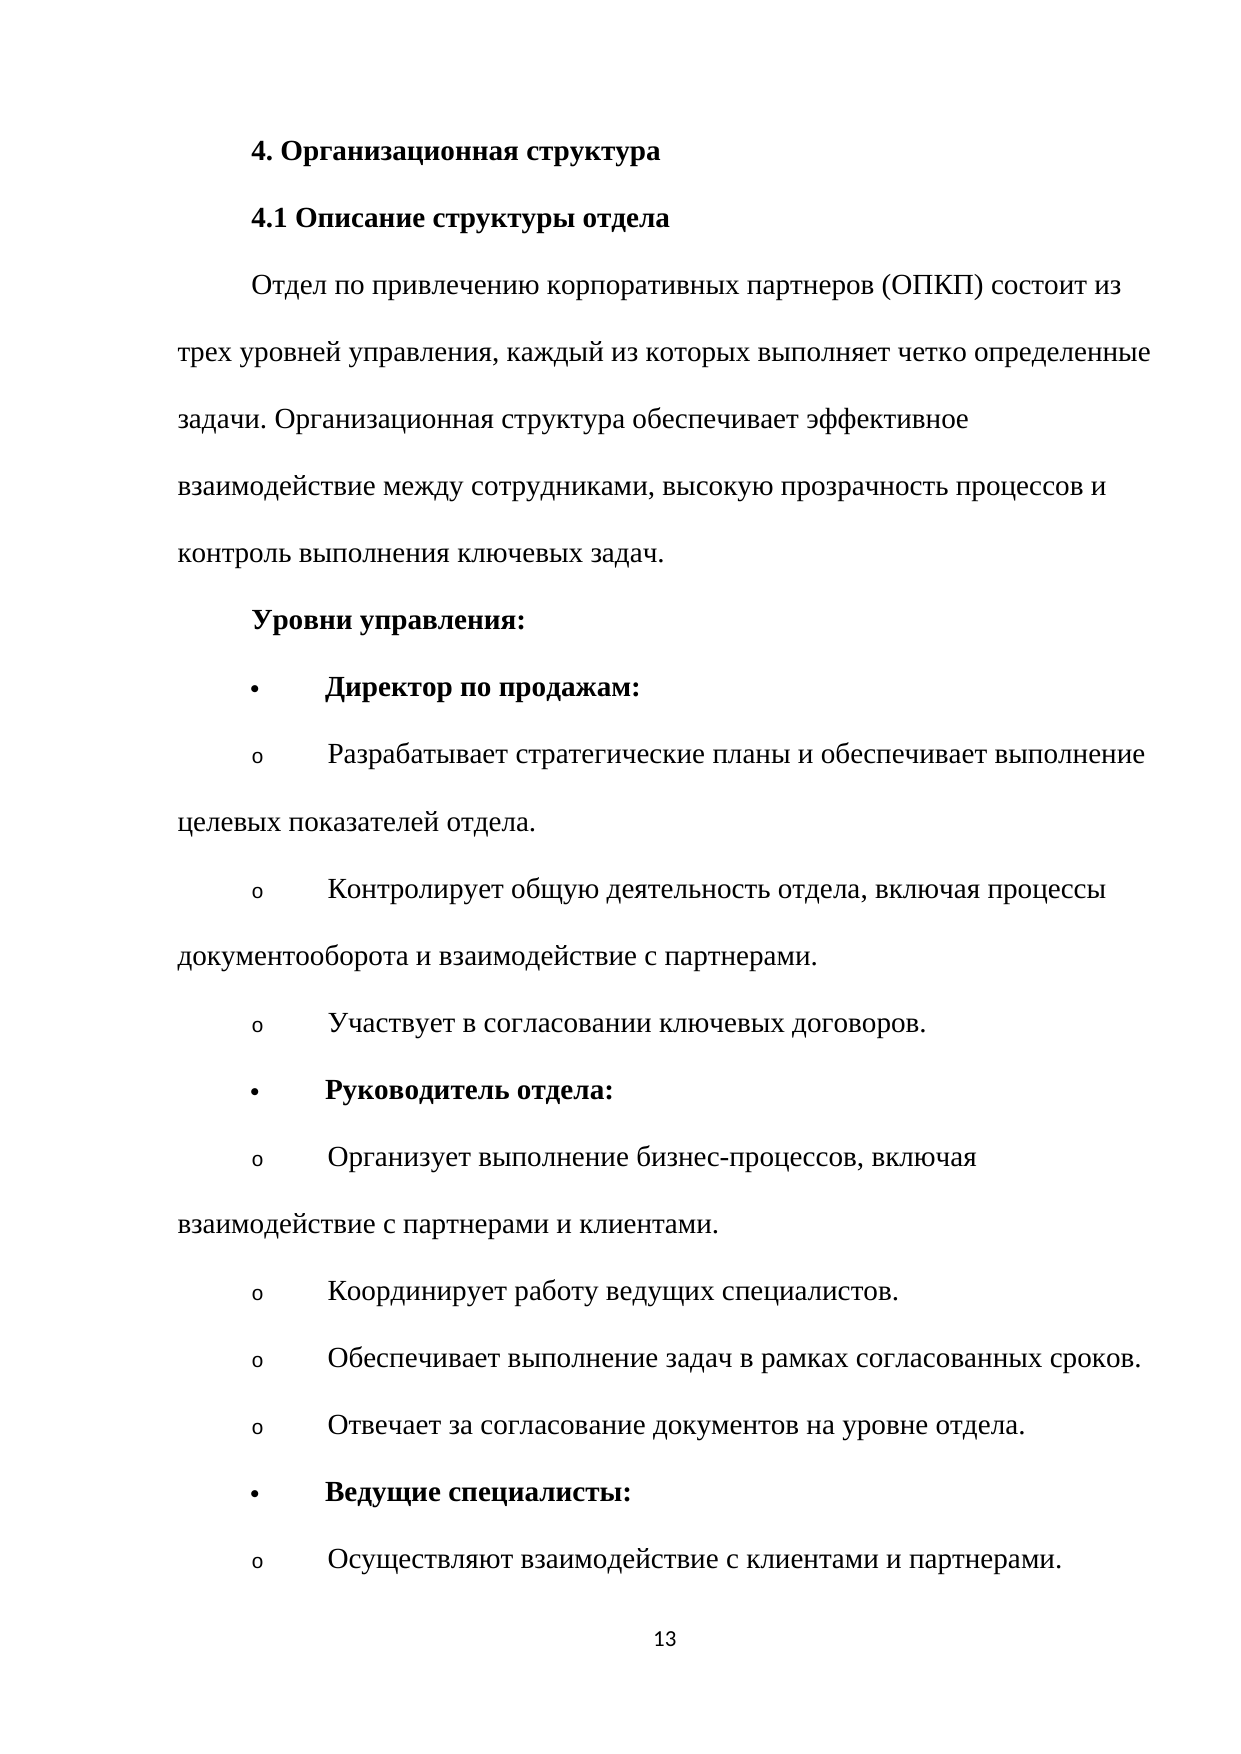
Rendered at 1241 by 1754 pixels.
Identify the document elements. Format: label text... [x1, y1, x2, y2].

list Отвечает за согласование документов на уровне отдела. [177, 1407, 1152, 1441]
list Ведущие специалисты: [177, 1474, 1152, 1508]
list Разрабатывает стратегические планы и обеспечивает выполнение целевых показателей отдела. [177, 737, 1152, 837]
list Директор по продажам: [177, 669, 1152, 703]
list Организует выполнение бизнес-процессов, включая взаимодействие с партнерами и клиентами. [177, 1139, 1152, 1240]
list Обеспечивает выполнение задач в рамках согласованных сроков. [177, 1340, 1152, 1374]
list Участвует в согласовании ключевых договоров. [177, 1005, 1152, 1038]
text 4.1 Описание структуры отдела [177, 200, 1152, 233]
text 4. Организационная структура [177, 133, 1152, 166]
list Руководитель отдела: [177, 1072, 1152, 1106]
text Уровни управления: [177, 602, 1152, 636]
list Осуществляют взаимодействие с клиентами и партнерами. [177, 1542, 1152, 1575]
list Координирует работу ведущих специалистов. [177, 1273, 1152, 1307]
text Отдел по привлечению корпоративных партнеров (ОПКП) состоит из трех уровней управления, каждый из которых выполняет четко определенные задачи. Организационная структура обеспечивает эффективное взаимодействие между сотрудниками, высокую прозрачность процессов и контроль выполнения ключевых задач. [177, 267, 1152, 569]
list Контролирует общую деятельность отдела, включая процессы документооборота и взаимодействие с партнерами. [177, 871, 1152, 971]
